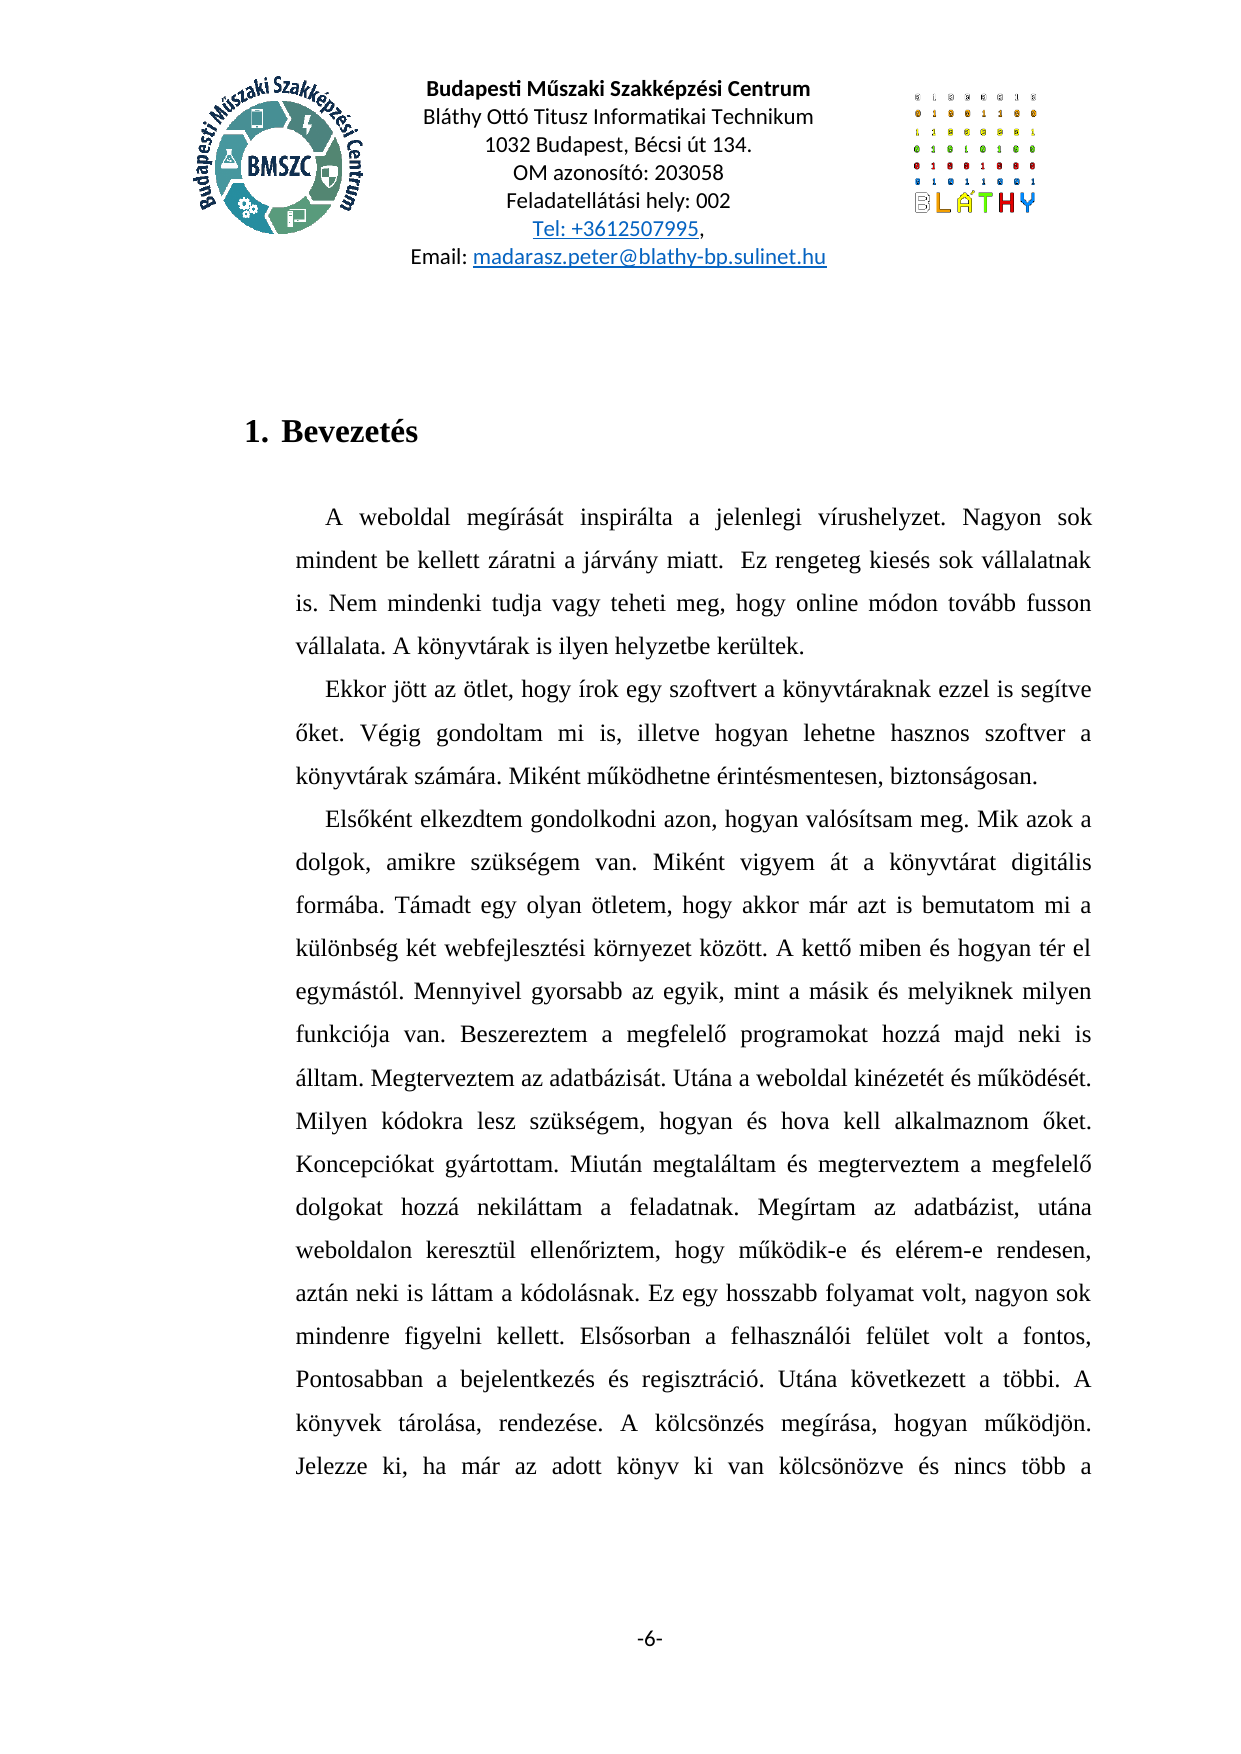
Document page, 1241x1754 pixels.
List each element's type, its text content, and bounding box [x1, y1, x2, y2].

picture [908, 86, 1041, 220]
list A weboldal megírását inspirálta a jelenlegi vírushelyzet. Nagyon sok mindent be kellett záratni a járvány miatt. Ez rengeteg kiesés sok vállalatnak is. Nem mindenki tudja vagy teheti meg, hogy online módon tovább fusson vállalata. A könyvtárak is ilyen helyzetbe kerültek. [295, 502, 1092, 660]
subtitle Bevezetés [244, 411, 1092, 449]
picture [189, 73, 367, 238]
list Ekkor jött az ötlet, hogy írok egy szoftvert a könyvtáraknak ezzel is segítve őket. Végig gondoltam mi is, illetve hogyan lehetne hasznos szoftver a könyvtárak számára. Miként működhetne érintésmentesen, biztonságosan. [295, 674, 1092, 789]
